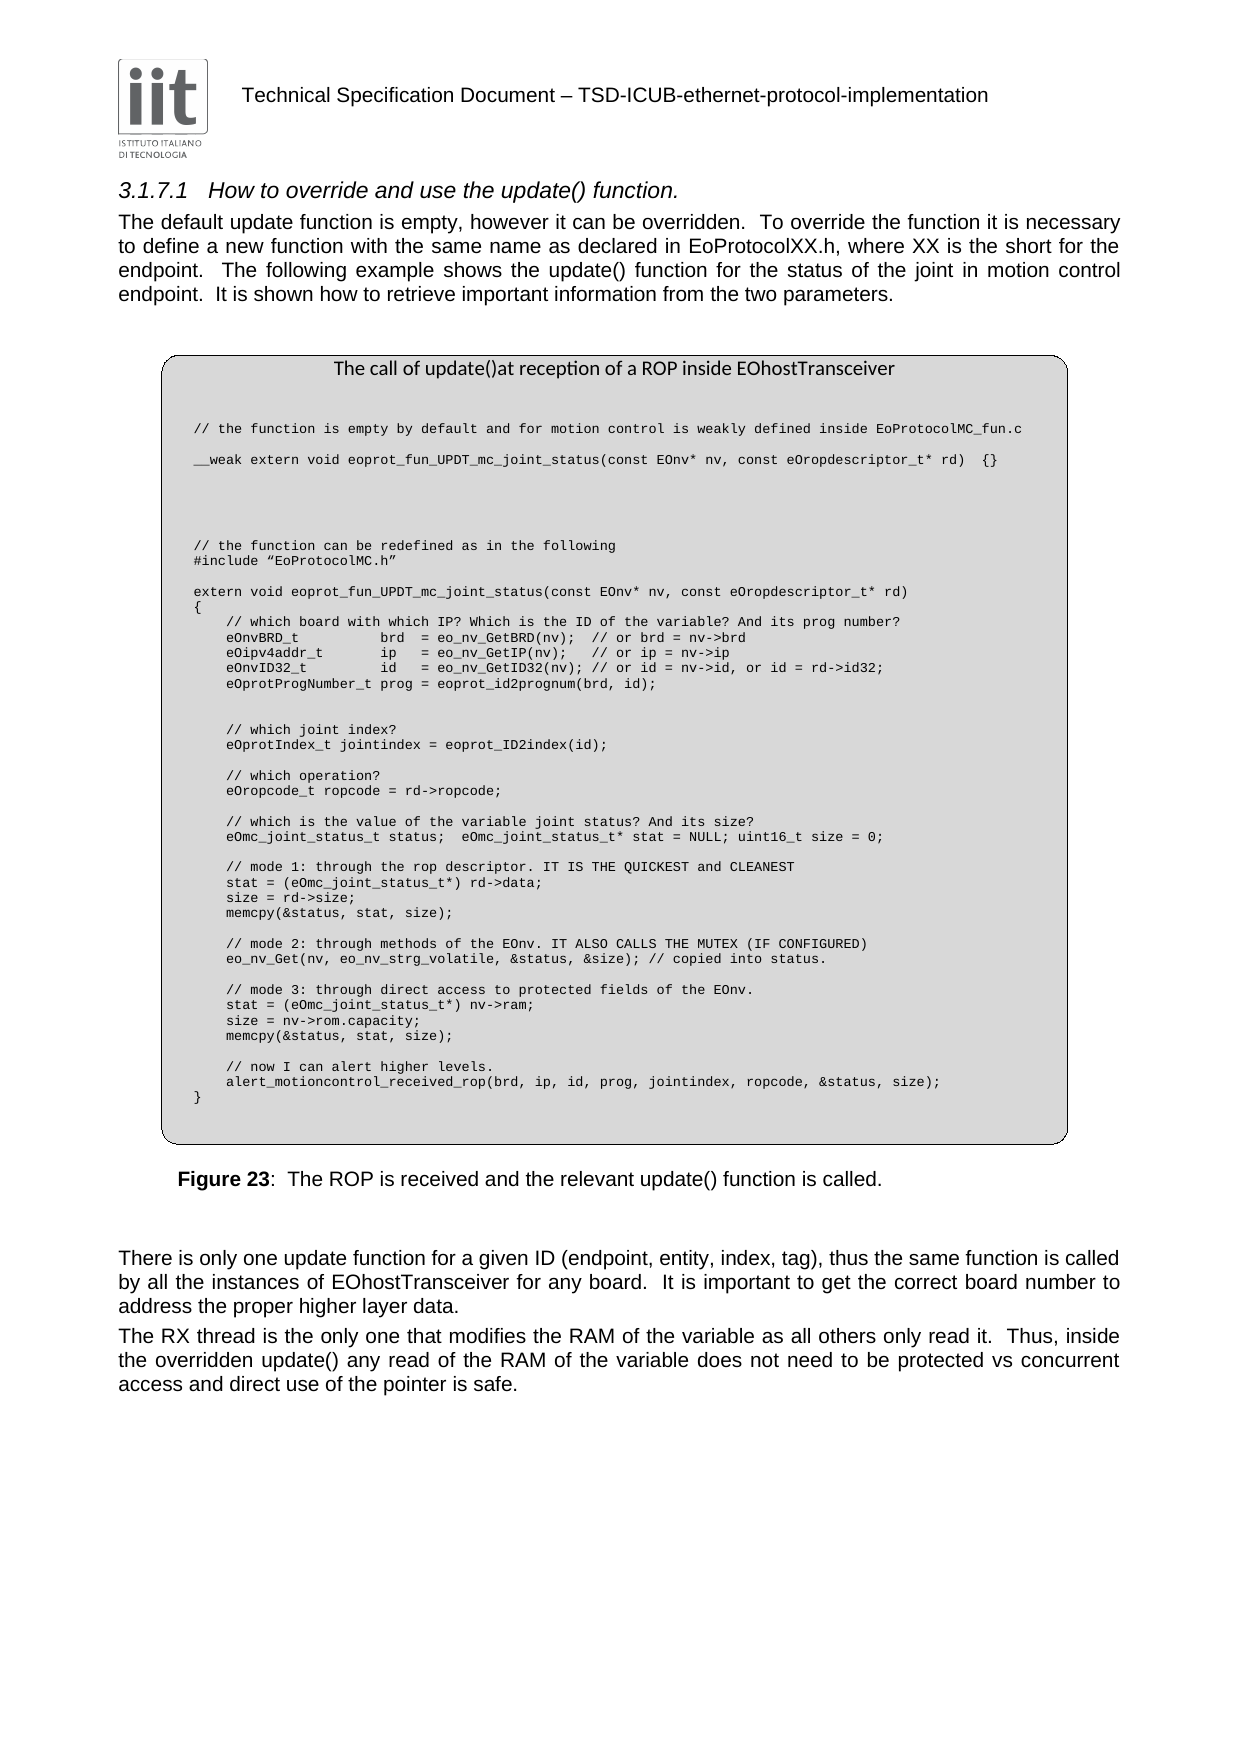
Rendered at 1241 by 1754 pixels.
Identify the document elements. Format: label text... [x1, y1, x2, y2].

text There is only one update function for a given ID (endpoint, entity, index, tag), thus the same function is called by all the instances of EOhostTransceiver for any board. It is important to get the correct board number to address the proper higher layer data. [118, 1246, 1122, 1318]
picture [118, 59, 208, 158]
subtitle How to override and use the update() function. [118, 177, 1122, 203]
text Figure 23: The ROP is received and the relevant update() function is called. [177, 1167, 1063, 1191]
text The RX thread is the only one that modifies the RAM of the variable as all others only read it. Thus, inside the overridden update() any read of the RAM of the variable does not need to be protected vs concurrent access and direct use of the pointer is safe. [118, 1324, 1122, 1396]
text The default update function is empty, however it can be overridden. To override the function it is necessary to define a new function with the same name as declared in EoProtocolXX.h, where XX is the short for the endpoint. The following example shows the update() function for the status of the joint in motion control endpoint. It is shown how to retrieve important information from the two parameters. [118, 210, 1122, 306]
